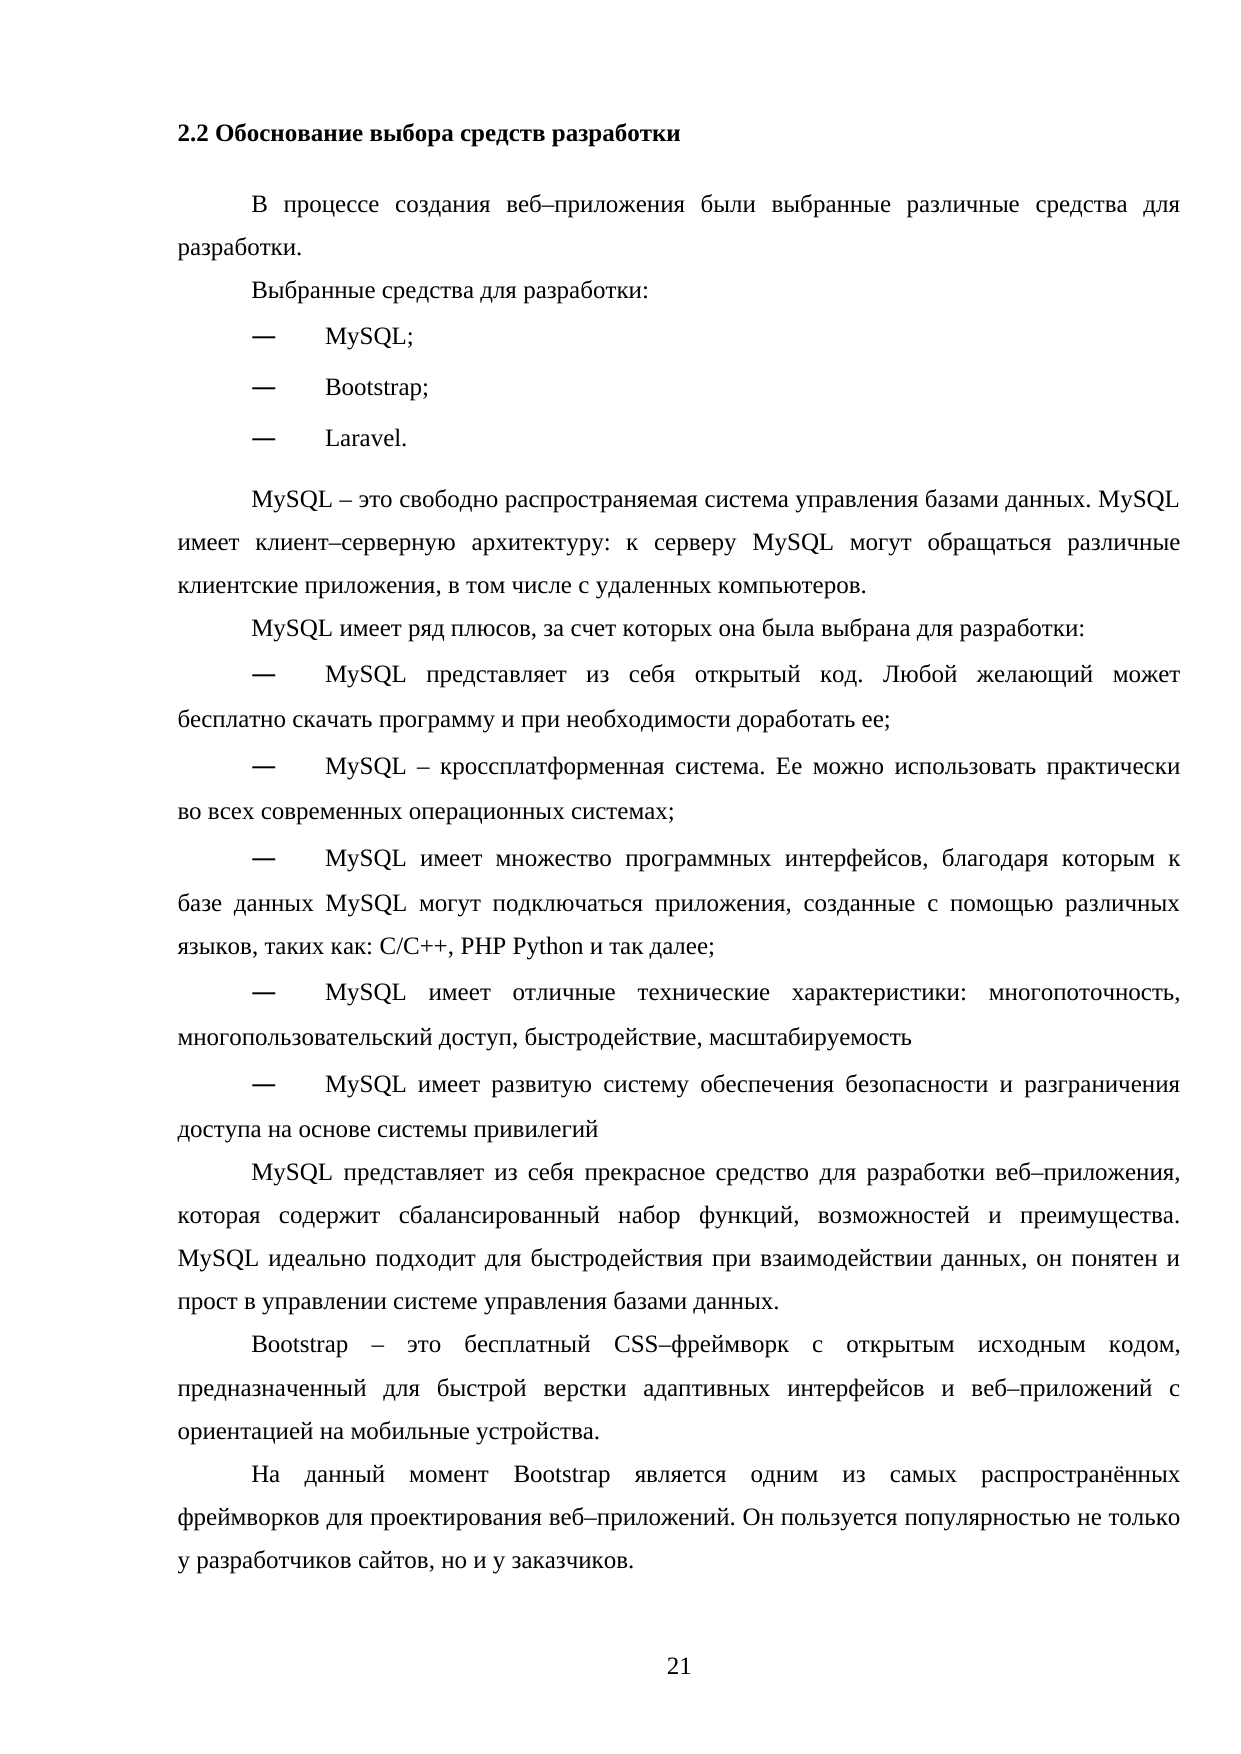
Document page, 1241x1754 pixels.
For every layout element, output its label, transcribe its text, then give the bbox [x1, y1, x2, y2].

list Laravel. [177, 420, 1181, 454]
text Выбранные средства для разработки: [177, 275, 1181, 304]
text В процессе создания веб–приложения были выбранные различные средства для разработки. [177, 189, 1181, 261]
list MySQL имеет множество программных интерфейсов, благодаря которым к базе данных MySQL могут подключаться приложения, созданные с помощью различных языков, таких как: C/C++, PHP Python и так далее; [177, 839, 1181, 959]
text MySQL – это свободно распространяемая система управления базами данных. MySQL имеет клиент–серверную архитектуру: к серверу MySQL могут обращаться различные клиентские приложения, в том числе с удаленных компьютеров. [177, 484, 1181, 599]
list MySQL – кроссплатформенная система. Ее можно использовать практически во всех современных операционных системах; [177, 748, 1181, 825]
text MySQL имеет ряд плюсов, за счет которых она была выбрана для разработки: [177, 613, 1181, 642]
list MySQL имеет развитую систему обеспечения безопасности и разграничения доступа на основе системы привилегий [177, 1066, 1181, 1143]
subtitle 2.2 Обоснование выбора средств разработки [177, 118, 1181, 147]
text Bootstrap – это бесплатный CSS–фреймворк с открытым исходным кодом, предназначенный для быстрой верстки адаптивных интерфейсов и веб–приложений с ориентацией на мобильные устройства. [177, 1329, 1181, 1444]
list MySQL представляет из себя открытый код. Любой желающий может бесплатно скачать программу и при необходимости доработать ее; [177, 656, 1181, 733]
text На данный момент Bootstrap является одним из самых распространённых фреймворков для проектирования веб–приложений. Он пользуется популярностью не только у разработчиков сайтов, но и у заказчиков. [177, 1459, 1181, 1574]
list MySQL имеет отличные технические характеристики: многопоточность, многопользовательский доступ, быстродействие, масштабируемость [177, 974, 1181, 1051]
list Bootstrap; [177, 369, 1181, 403]
list MySQL; [177, 318, 1181, 352]
text MySQL представляет из себя прекрасное средство для разработки веб–приложения, которая содержит сбалансированный набор функций, возможностей и преимущества. MySQL идеально подходит для быстродействия при взаимодействии данных, он понятен и прост в управлении системе управления базами данных. [177, 1157, 1181, 1315]
